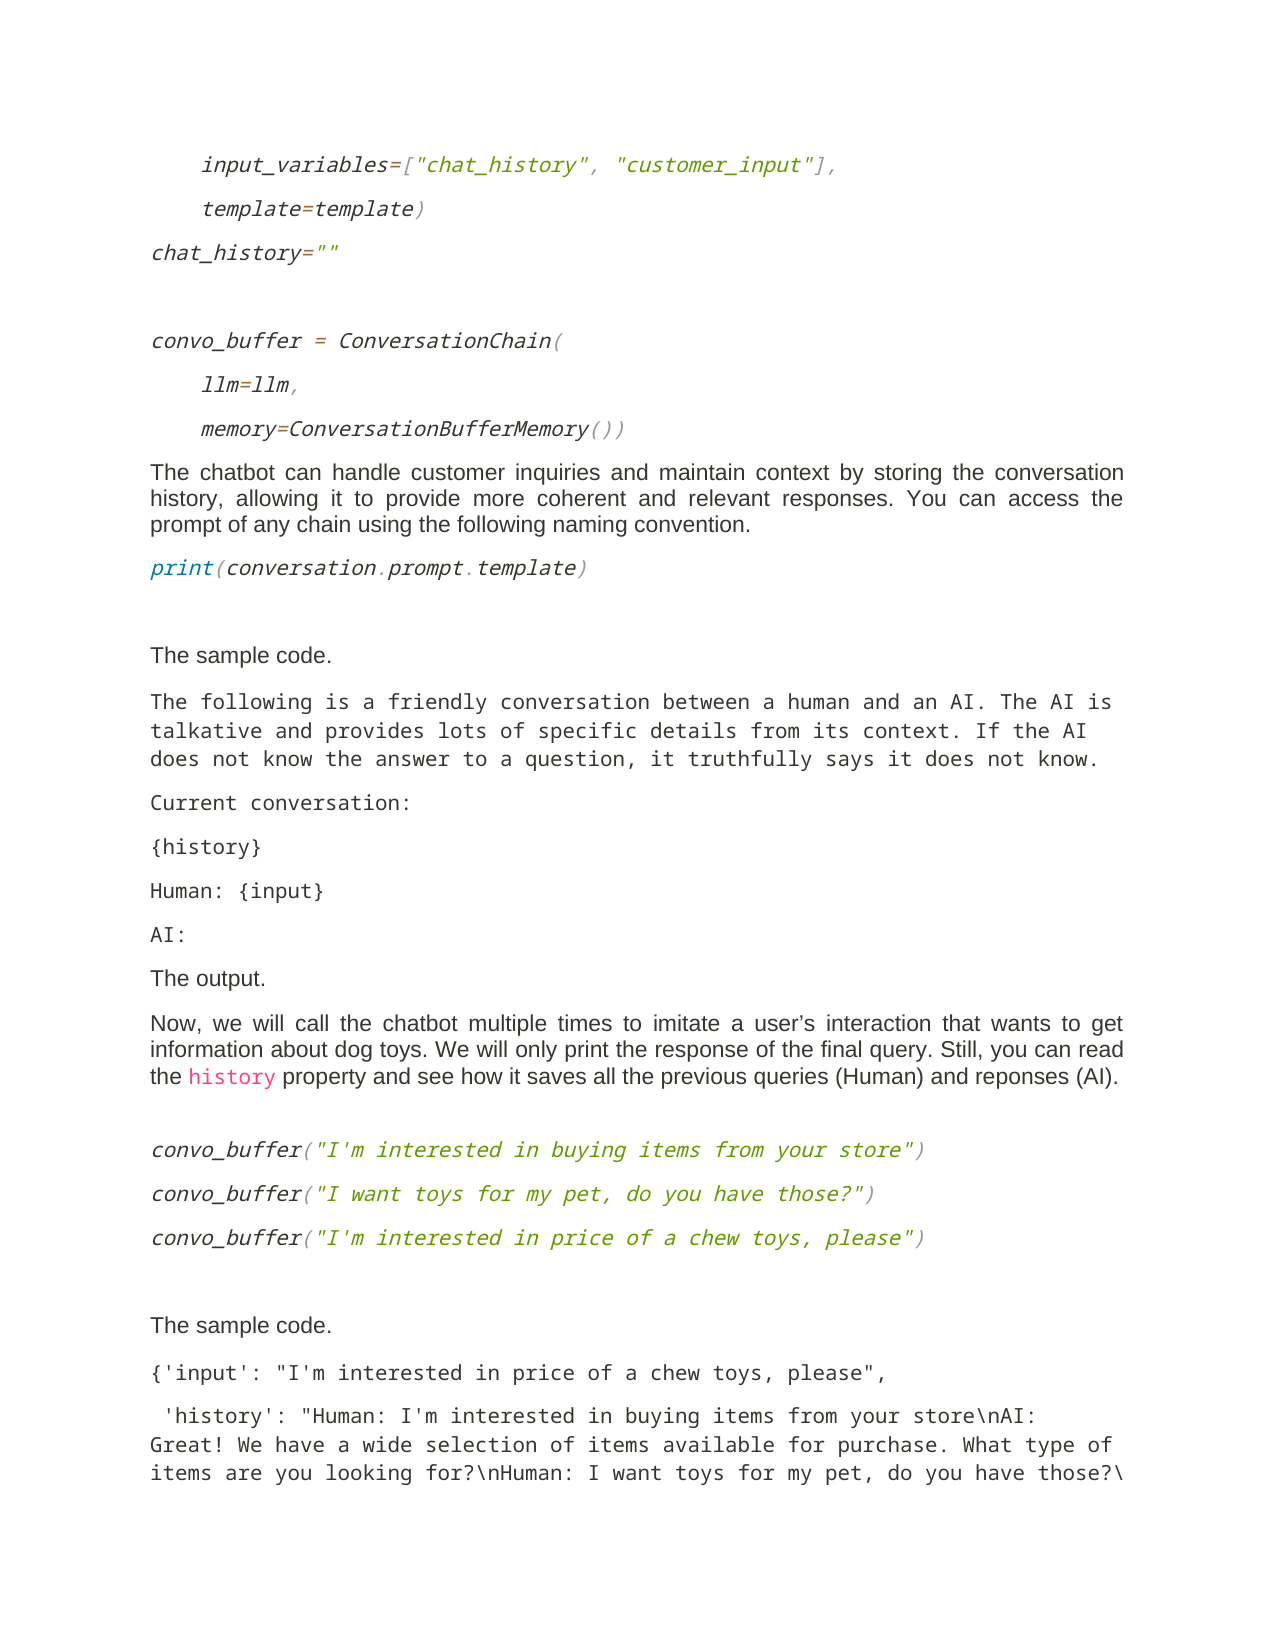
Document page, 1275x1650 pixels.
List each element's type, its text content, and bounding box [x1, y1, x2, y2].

text The chatbot can handle customer inquiries and maintain context by storing the conversation history, allowing it to provide more coherent and relevant responses. You can access the prompt of any chain using the following naming convention. [150, 458, 1125, 537]
text Now, we will call the chatbot multiple times to imitate a user’s interaction that wants to get information about dog toys. We will only print the response of the final query. Still, you can read the history property and see how it saves all the previous queries (Human) and reponses (AI). [150, 1010, 1125, 1091]
text input_variables=["chat_history", "customer_input"], [150, 150, 1125, 178]
text {'input': "I'm interested in price of a chew toys, please", [150, 1358, 1125, 1386]
text chat_history="" [150, 238, 1125, 267]
text llm=llm, [150, 370, 1125, 399]
text template=template) [150, 194, 1125, 222]
text The following is a friendly conversation between a human and an AI. The AI is talkative and provides lots of specific details from its context. If the AI does not know the answer to a question, it truthfully says it does not know. [150, 687, 1125, 773]
text convo_buffer("I'm interested in price of a chew toys, please") [150, 1223, 1125, 1252]
text convo_buffer = ConversationChain( [150, 326, 1125, 355]
text The output. [150, 964, 1125, 991]
text The sample code. [150, 1312, 1125, 1339]
text AI: [150, 921, 1125, 949]
text print(conversation.prompt.template) [150, 553, 1125, 582]
text memory=ConversationBufferMemory()) [150, 414, 1125, 443]
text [150, 1402, 1125, 1487]
text convo_buffer("I'm interested in buying items from your store") [150, 1135, 1125, 1164]
text The sample code. [150, 642, 1125, 669]
text Human: {input} [150, 876, 1125, 905]
text Current conversation: [150, 788, 1125, 817]
text {history} [150, 832, 1125, 861]
text convo_buffer("I want toys for my pet, do you have those?") [150, 1179, 1125, 1208]
